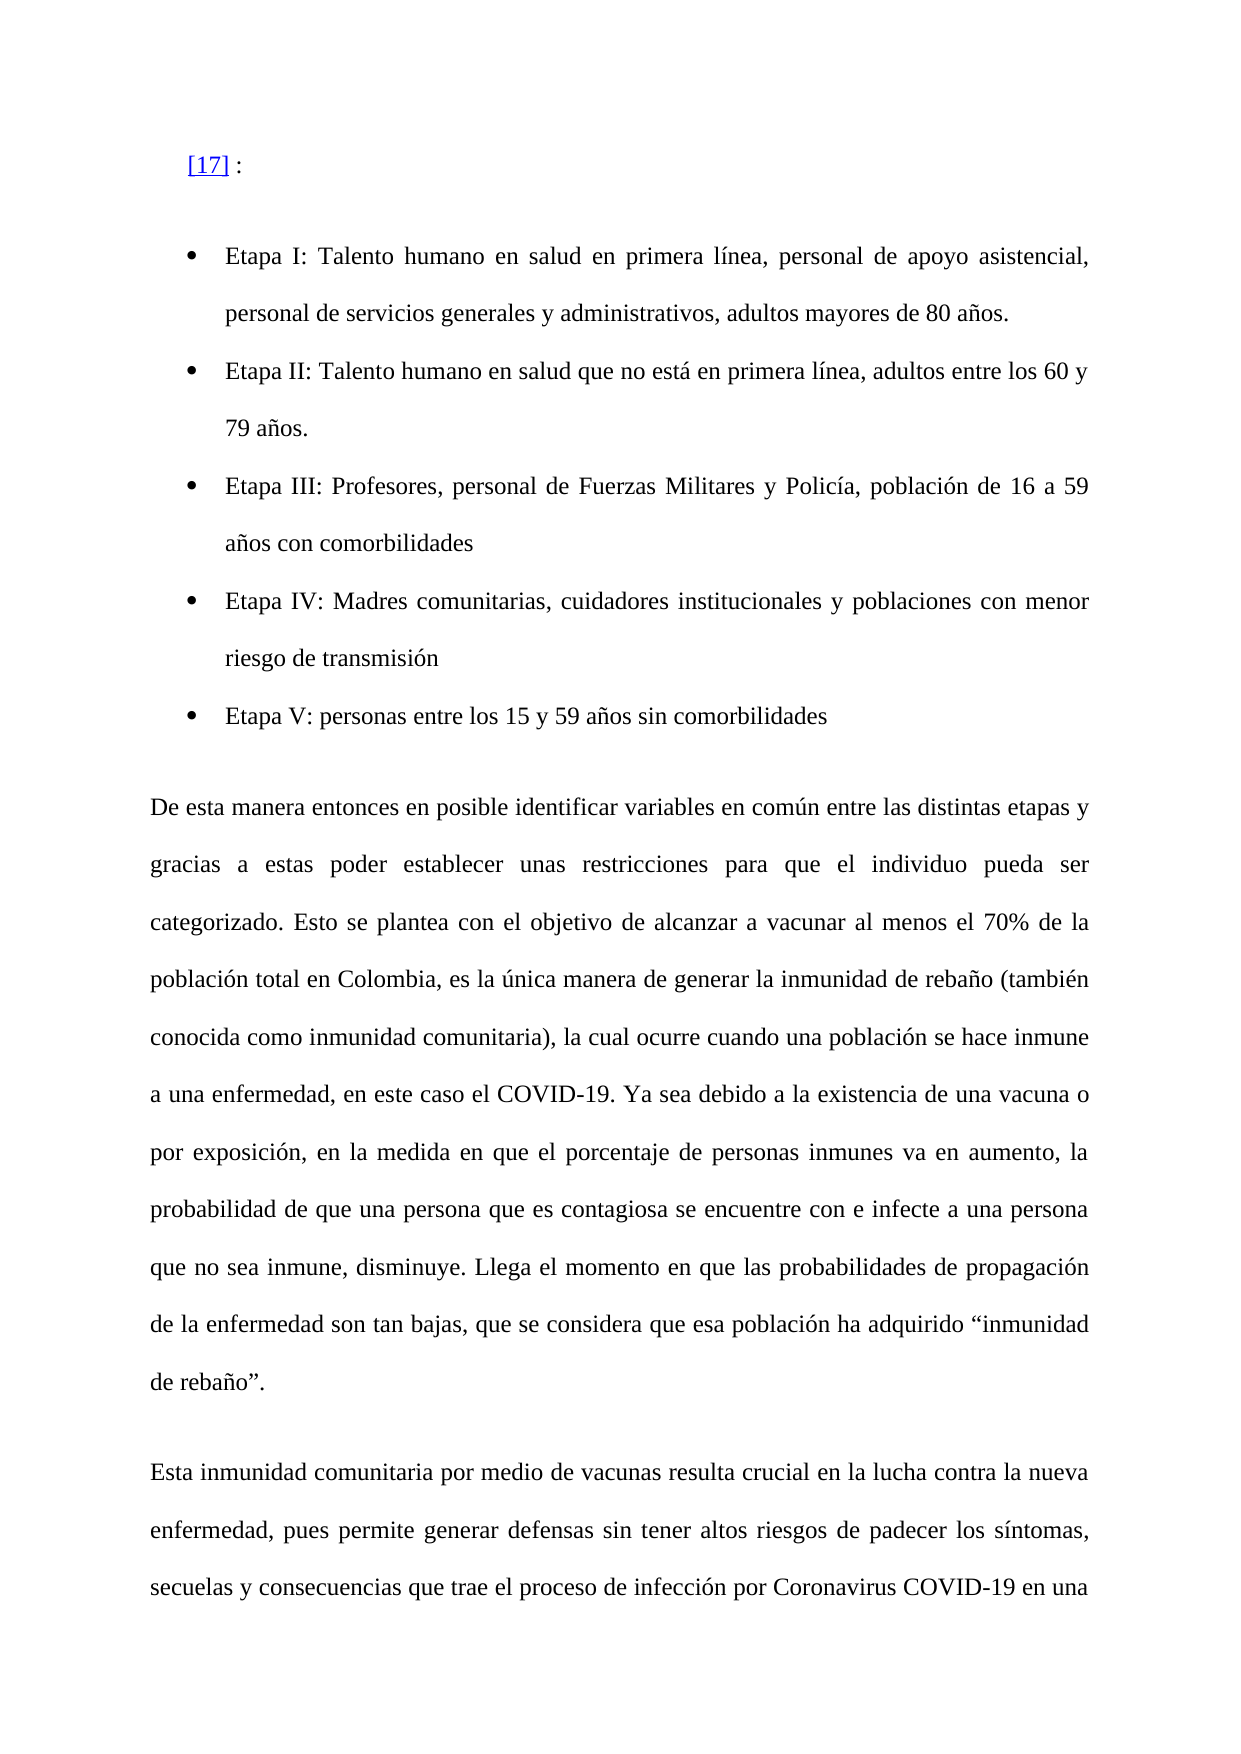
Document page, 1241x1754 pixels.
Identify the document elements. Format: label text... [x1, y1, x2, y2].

text De esta manera entonces en posible identificar variables en común entre las distintas etapas y gracias a estas poder establecer unas restricciones para que el individuo pueda ser categorizado. Esto se plantea con el objetivo de alcanzar a vacunar al menos el 70% de la población total en Colombia, es la única manera de generar la inmunidad de rebaño (también conocida como inmunidad comunitaria), la cual ocurre cuando una población se hace inmune a una enfermedad, en este caso el COVID-19. Ya sea debido a la existencia de una vacuna o por exposición, en la medida en que el porcentaje de personas inmunes va en aumento, la probabilidad de que una persona que es contagiosa se encuentre con e infecte a una persona que no sea inmune, disminuye. Llega el momento en que las probabilidades de propagación de la enfermedad son tan bajas, que se considera que esa población ha adquirido “inmunidad de rebaño”. [150, 792, 1090, 1395]
list Etapa I: Talento humano en salud en primera línea, personal de apoyo asistencial, personal de servicios generales y administrativos, adultos mayores de 80 años. [187, 241, 1090, 327]
list Etapa III: Profesores, personal de Fuerzas Militares y Policía, población de 16 a 59 años con comorbilidades [187, 471, 1090, 557]
list Etapa II: Talento humano en salud que no está en primera línea, adultos entre los 60 y 79 años. [187, 356, 1090, 442]
list Etapa V: personas entre los 15 y 59 años sin comorbilidades [187, 701, 1090, 729]
list Etapa IV: Madres comunitarias, cuidadores institucionales y poblaciones con menor riesgo de transmisión [187, 586, 1090, 672]
